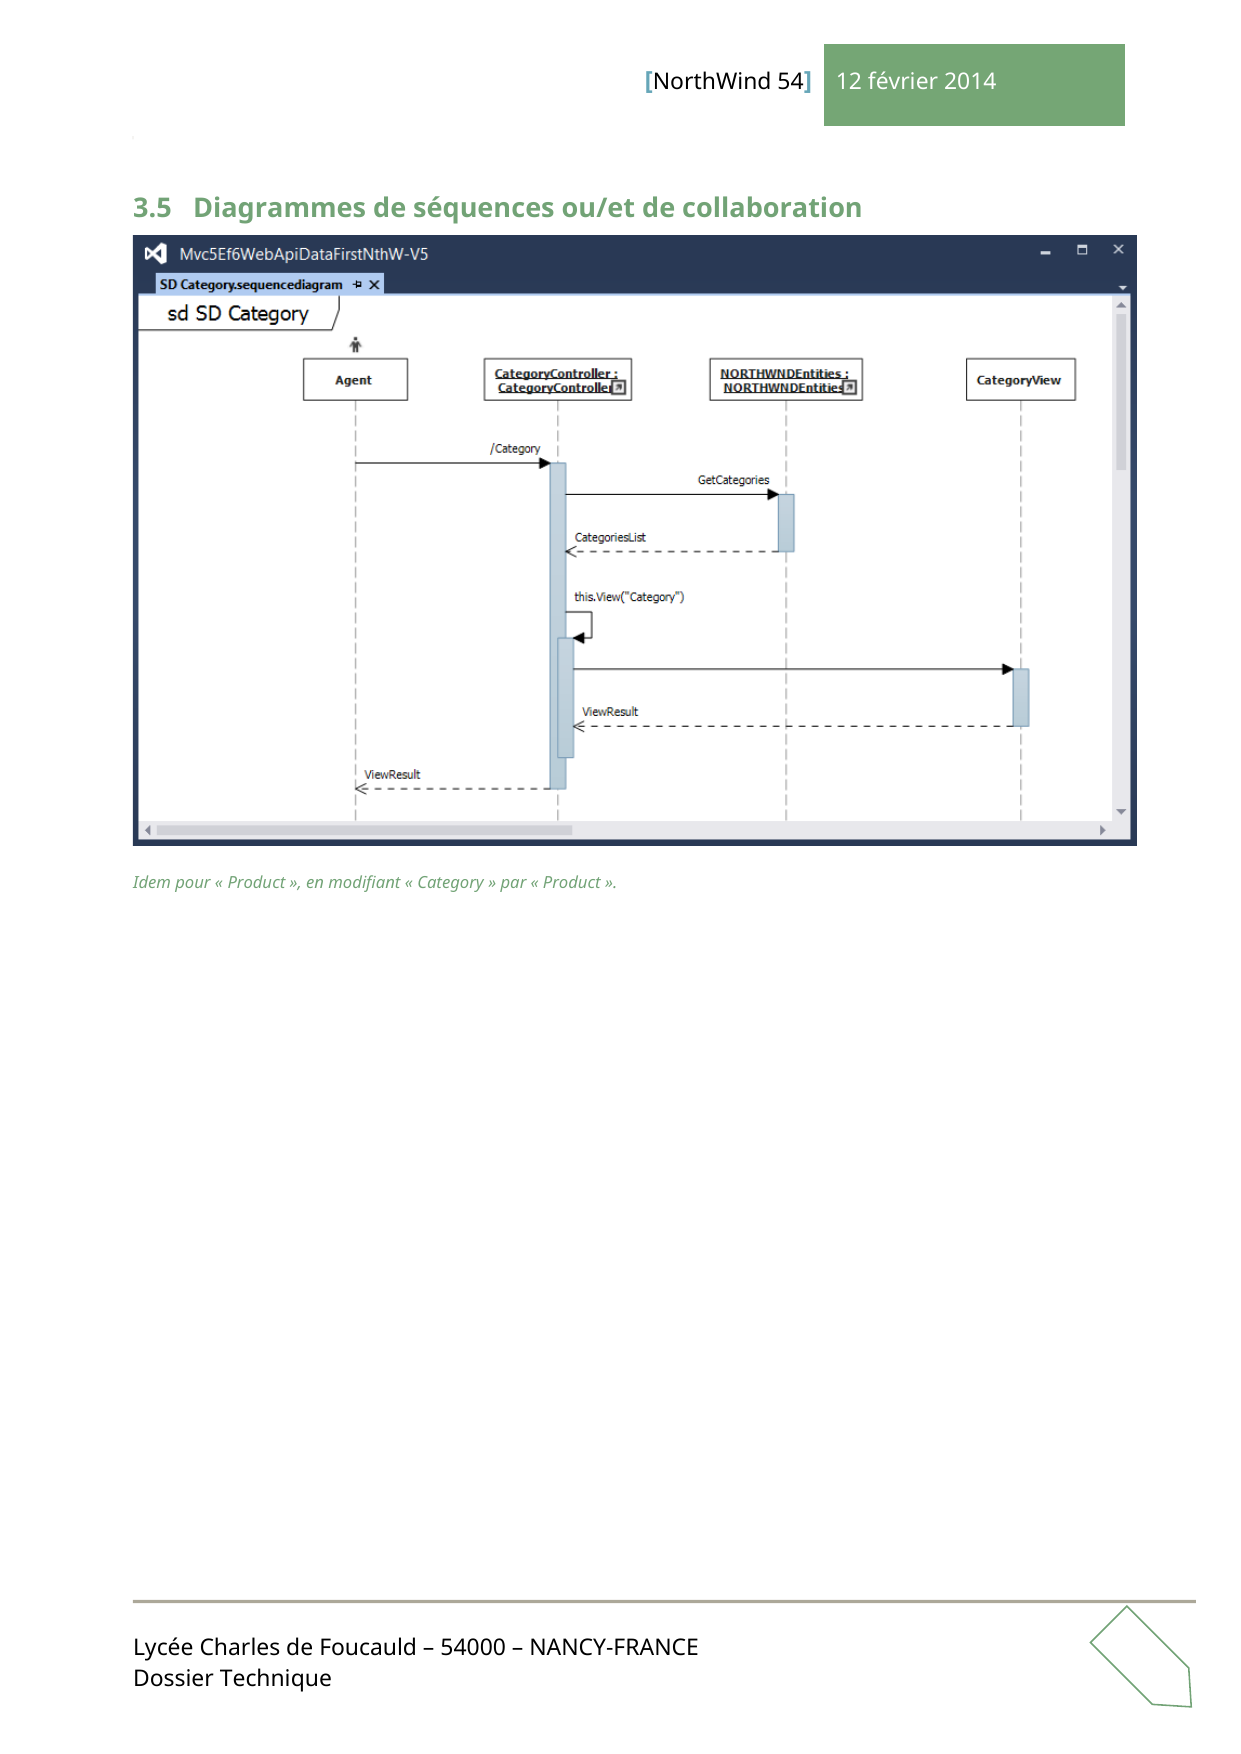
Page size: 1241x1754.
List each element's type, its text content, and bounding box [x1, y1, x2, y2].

picture [132, 235, 1137, 846]
text Idem pour « Product », en modifiant « Category » par « Product ». [133, 871, 1137, 893]
subtitle Diagrammes de séquences ou/et de collaboration [133, 188, 1137, 225]
